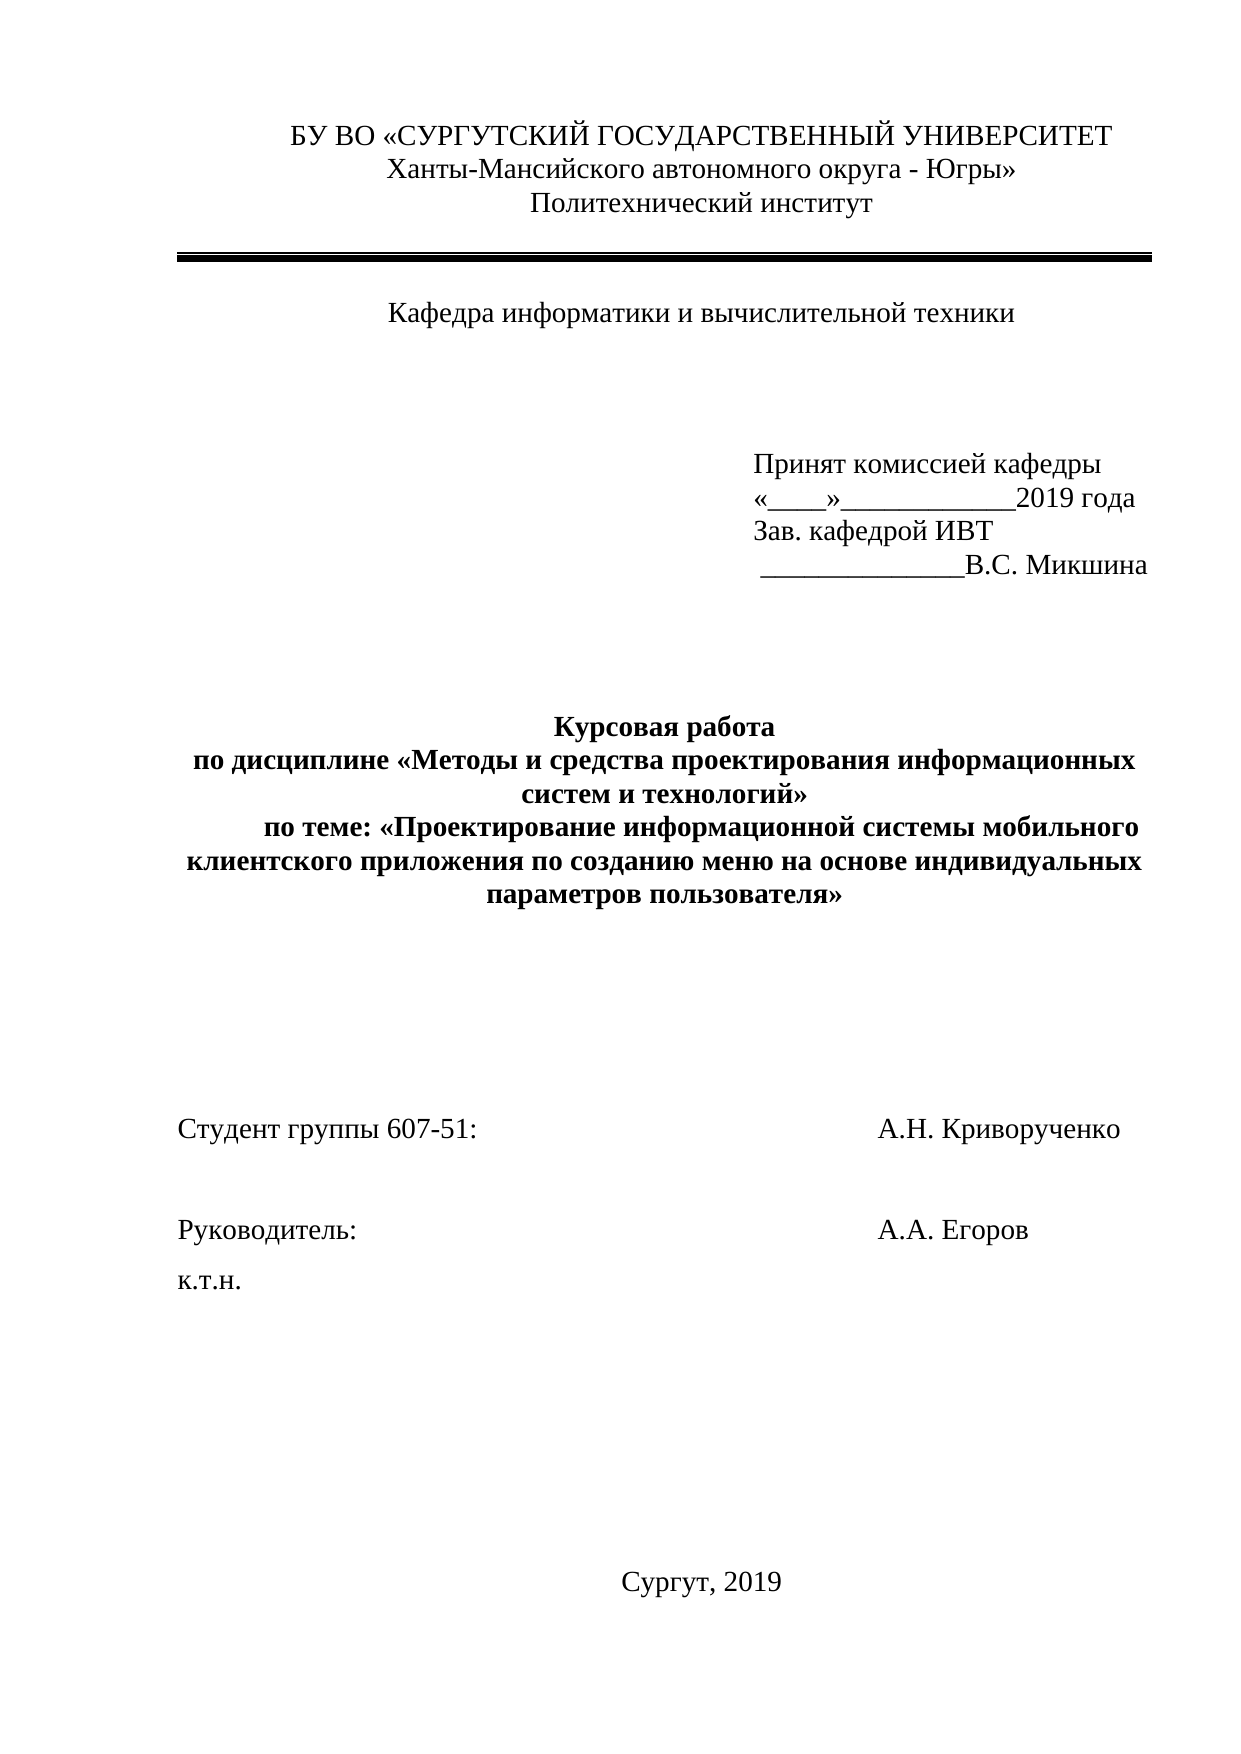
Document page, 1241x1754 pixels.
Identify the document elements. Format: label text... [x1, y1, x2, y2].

text Кафедра информатики и вычислительной техники [177, 295, 1152, 329]
text Студент группы 607-51: А.Н. Криворученко [177, 1111, 1152, 1145]
text Курсовая работа [177, 709, 1152, 742]
text Политехнический институт [177, 185, 1152, 219]
text Зав. кафедрой ИВТ [753, 513, 1152, 547]
text по дисциплине «Методы и средства проектирования информационных систем и технологий» [177, 742, 1152, 809]
text ______________В.С. Микшина [753, 547, 1152, 580]
text Руководитель: А.А. Егоров [177, 1212, 1152, 1246]
text «____»____________2019 года [753, 480, 1152, 513]
text БУ ВО «СУРГУТСКИЙ ГОСУДАРСТВЕННЫЙ УНИВЕРСИТЕТ [177, 118, 1152, 152]
text Сургут, 2019 [177, 1564, 1152, 1598]
text Ханты-Мансийского автономного округа - Югры» [177, 152, 1152, 185]
text по теме: «Проектирование информационной системы мобильного клиентского приложения по созданию меню на основе индивидуальных параметров пользователя» [177, 809, 1152, 910]
text к.т.н. [177, 1262, 1152, 1296]
text Принят комиссией кафедры [753, 446, 1152, 480]
